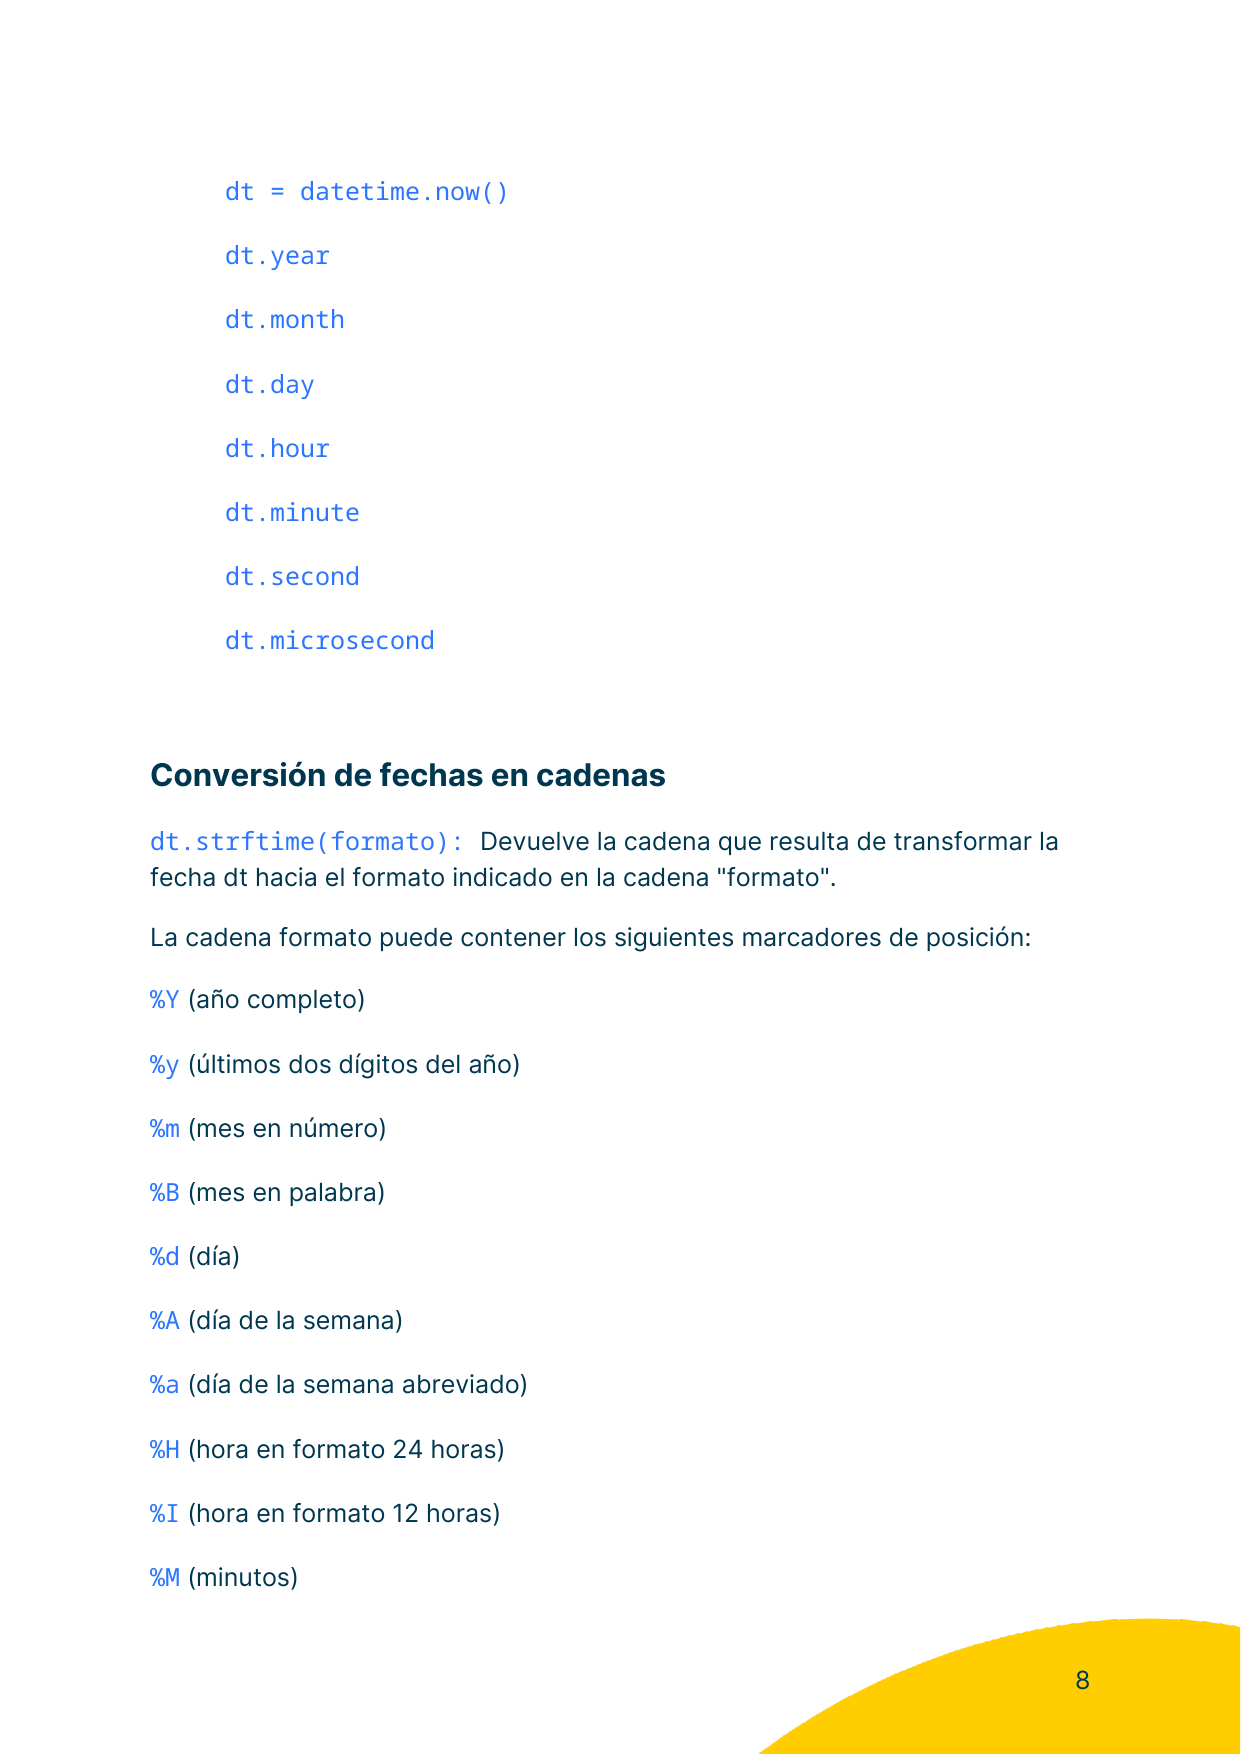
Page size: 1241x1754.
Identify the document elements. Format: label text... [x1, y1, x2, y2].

text dt.strftime(formato): Devuelve la cadena que resulta de transformar la fecha dt hacia el formato indicado en la cadena "formato". [150, 824, 1090, 893]
text dt.minute [225, 495, 1090, 529]
text dt.year [225, 238, 1090, 272]
text %y (últimos dos dígitos del año) [150, 1046, 1090, 1080]
picture [557, 1618, 1241, 1754]
text %B (mes en palabra) [150, 1175, 1090, 1209]
text %A (día de la semana) [150, 1303, 1090, 1337]
text %a (día de la semana abreviado) [150, 1367, 1090, 1401]
text dt.month [225, 302, 1090, 336]
text La cadena formato puede contener los siguientes marcadores de posición: [150, 922, 1090, 953]
text dt.second [225, 559, 1090, 593]
text %d (día) [150, 1239, 1090, 1273]
text dt.hour [225, 431, 1090, 464]
text %Y (año completo) [150, 982, 1090, 1016]
text %H (hora en formato 24 horas) [150, 1431, 1090, 1465]
text dt.microsecond [225, 623, 1090, 657]
text %I (hora en formato 12 horas) [150, 1496, 1090, 1529]
text dt.day [225, 366, 1090, 400]
text %m (mes en número) [150, 1111, 1090, 1144]
text %M (minutos) [150, 1560, 1090, 1594]
text dt = datetime.now() [225, 174, 1090, 208]
subtitle Conversión de fechas en cadenas [150, 756, 1090, 793]
